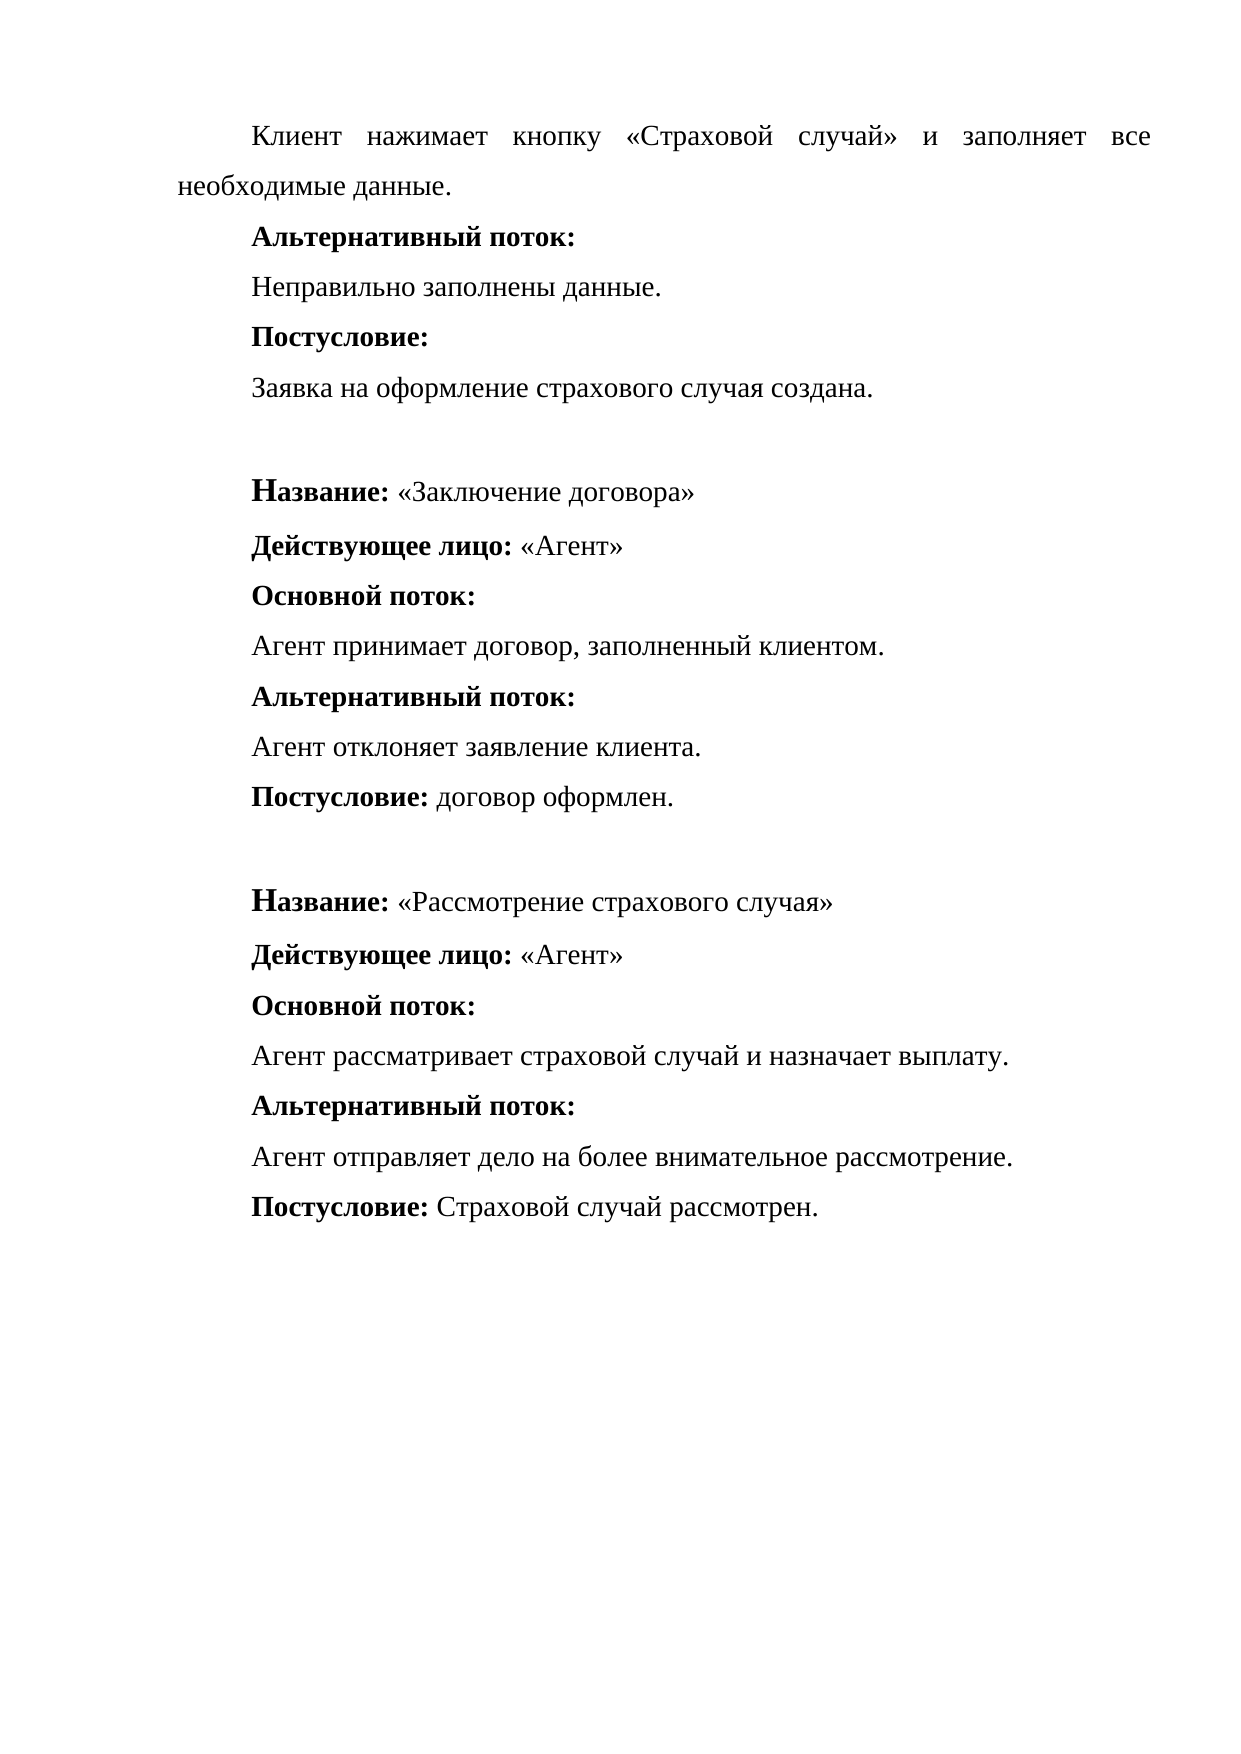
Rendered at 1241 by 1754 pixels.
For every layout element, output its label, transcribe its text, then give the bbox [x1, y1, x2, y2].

text Альтернативный поток: [177, 1088, 1152, 1122]
text Название: «Рассмотрение страхового случая» [177, 880, 1152, 918]
text Постусловие: договор оформлен. [177, 779, 1152, 813]
text Альтернативный поток: [177, 679, 1152, 712]
text Название: «Заключение договора» [177, 470, 1152, 509]
text Заявка на оформление страхового случая создана. [177, 370, 1152, 403]
text Постусловие: Страховой случай рассмотрен. [177, 1189, 1152, 1223]
text Агент отправляет дело на более внимательное рассмотрение. [177, 1139, 1152, 1172]
text Альтернативный поток: [177, 219, 1152, 252]
text Неправильно заполнены данные. [177, 269, 1152, 303]
text Агент принимает договор, заполненный клиентом. [177, 628, 1152, 662]
text Основной поток: [177, 988, 1152, 1021]
text Агент отклоняет заявление клиента. [177, 729, 1152, 763]
text Агент рассматривает страховой случай и назначает выплату. [177, 1038, 1152, 1072]
text Клиент нажимает кнопку «Страховой случай» и заполняет все необходимые данные. [177, 118, 1152, 202]
text Основной поток: [177, 578, 1152, 612]
text Постусловие: [177, 319, 1152, 353]
text Действующее лицо: «Агент» [177, 528, 1152, 561]
text Действующее лицо: «Агент» [177, 937, 1152, 971]
